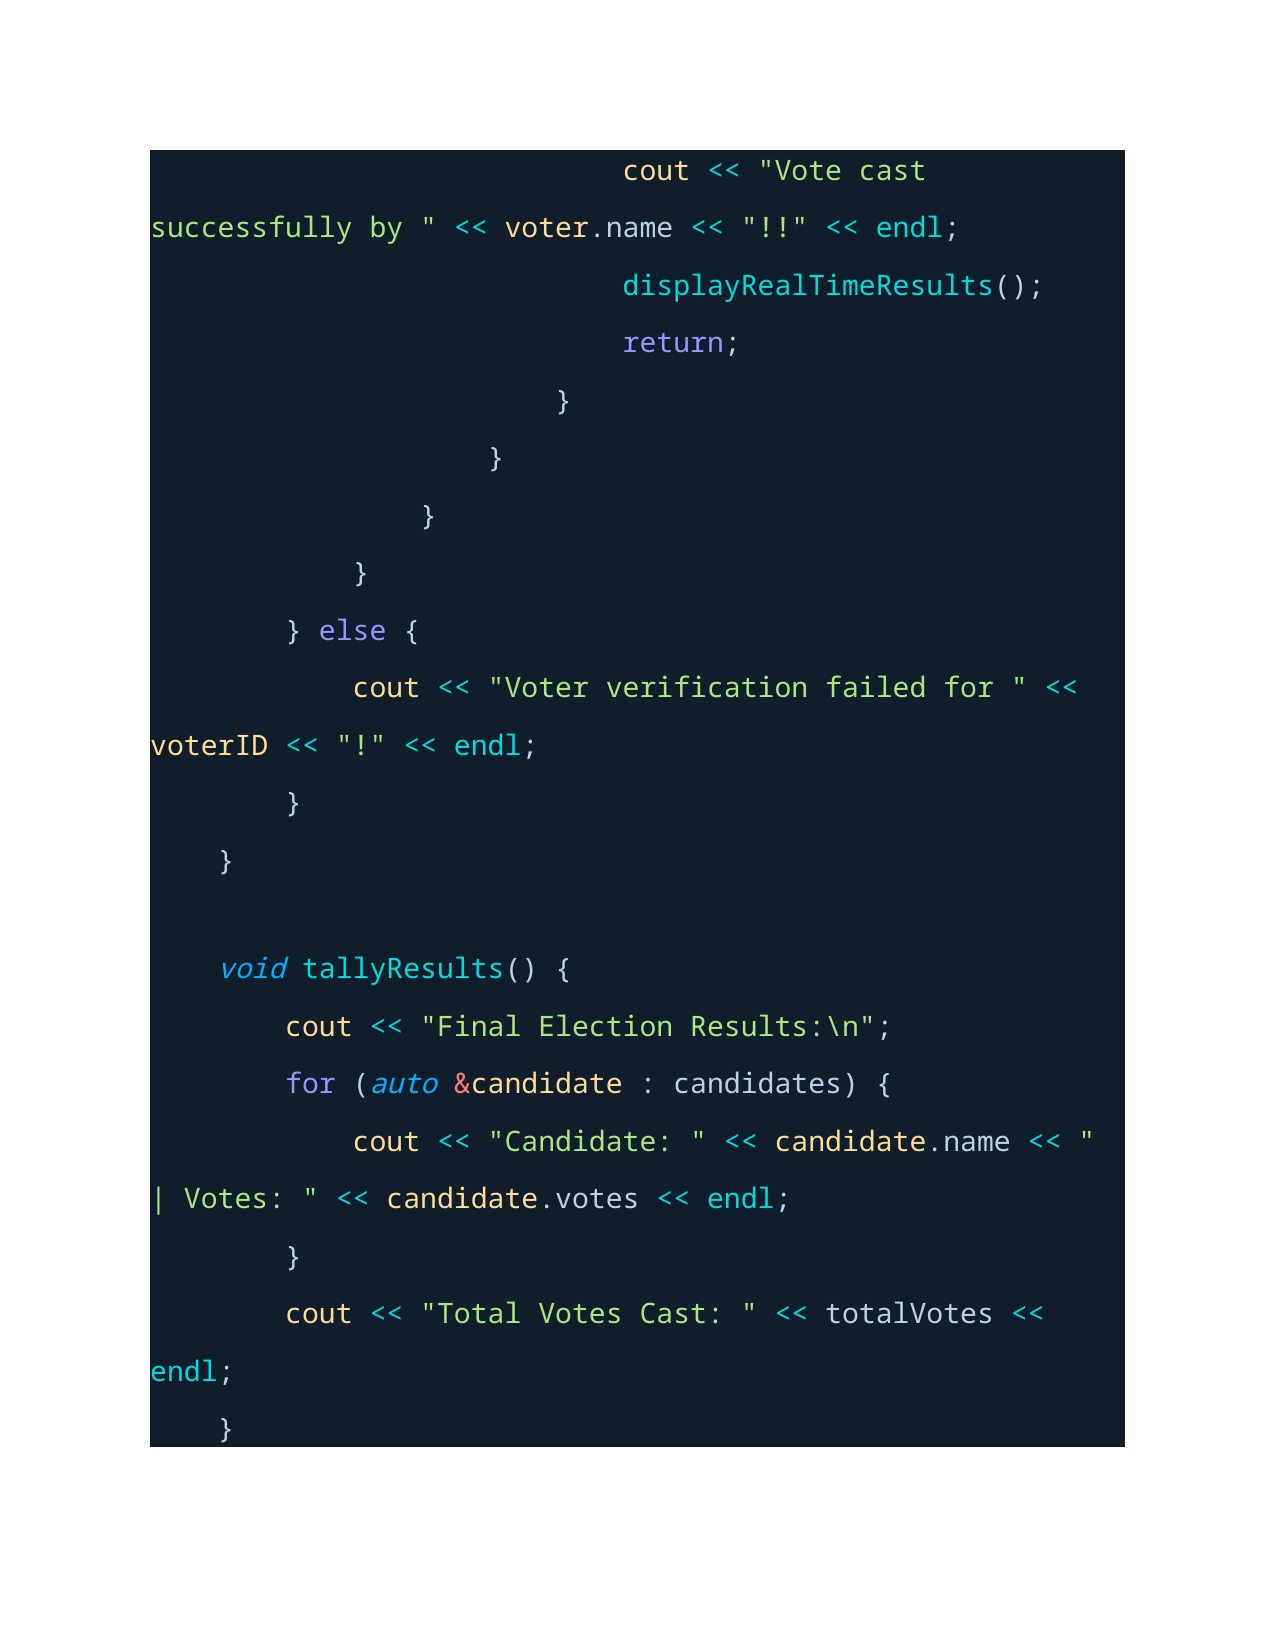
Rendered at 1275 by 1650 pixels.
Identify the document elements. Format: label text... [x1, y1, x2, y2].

text } [150, 380, 1125, 418]
text cout << "Vote cast successfully by " << voter.name << "!!" << endl; [150, 150, 1125, 246]
text cout << "Total Votes Cast: " << totalVotes << endl; [150, 1293, 1125, 1389]
text } [150, 782, 1125, 821]
text for (auto &candidate : candidates) { [150, 1063, 1125, 1102]
text displayRealTimeResults(); [150, 265, 1125, 303]
text } [150, 840, 1125, 878]
text return; [150, 322, 1125, 361]
text } [150, 552, 1125, 591]
text } [150, 437, 1125, 476]
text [150, 1121, 1125, 1217]
text cout << "Final Election Results:\n"; [150, 1006, 1125, 1044]
text } [150, 1236, 1125, 1274]
text cout << "Voter verification failed for " << voterID << "!" << endl; [150, 667, 1125, 763]
text } [150, 1408, 1125, 1447]
text void tallyResults() { [150, 948, 1125, 987]
text } [150, 495, 1125, 533]
text } else { [150, 610, 1125, 648]
